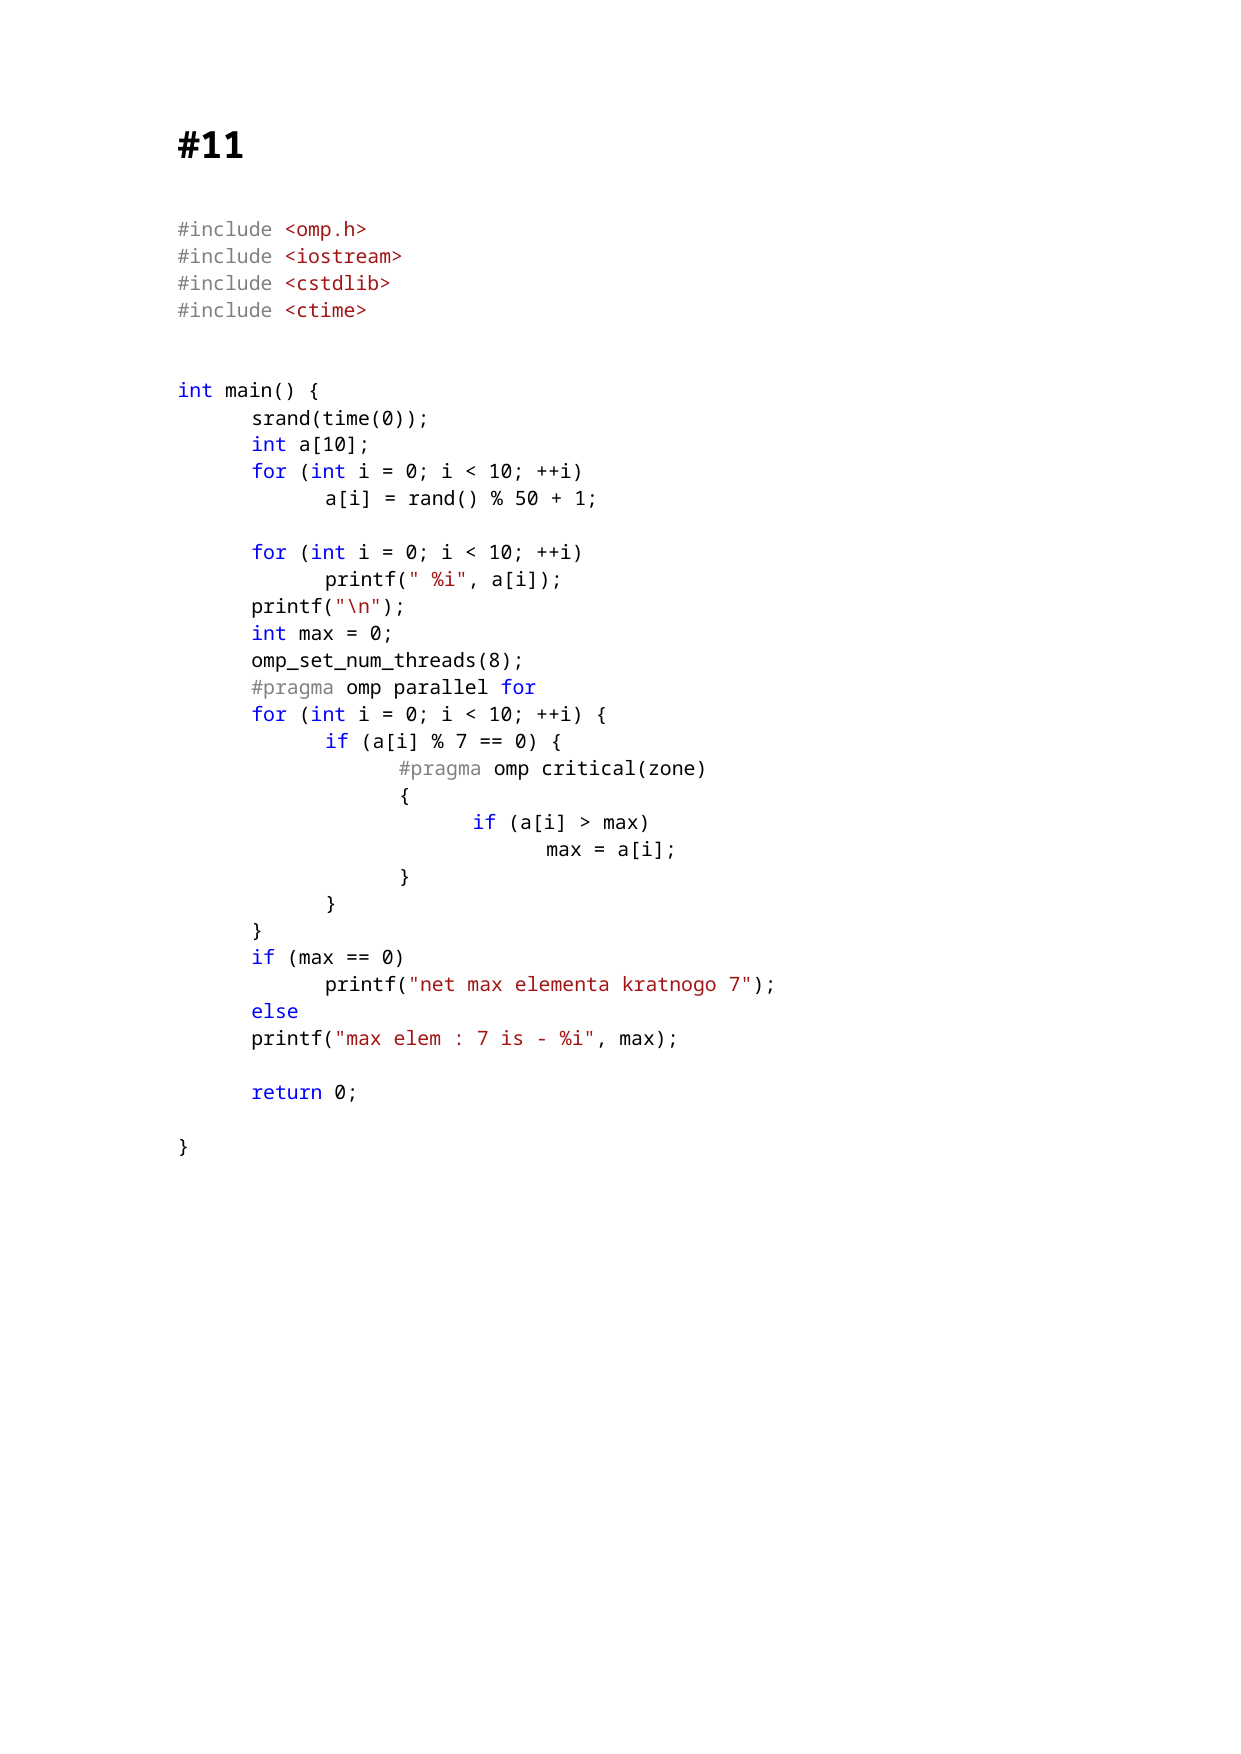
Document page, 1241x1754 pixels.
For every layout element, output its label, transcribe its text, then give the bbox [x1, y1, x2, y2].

text a[i] = rand() % 50 + 1; [177, 485, 1152, 512]
text } [177, 916, 1152, 943]
text } [177, 889, 1152, 916]
text for (int i = 0; i < 10; ++i) [177, 458, 1152, 485]
text int a[10]; [177, 431, 1152, 458]
text #include <omp.h> [177, 215, 1152, 242]
text } [177, 1132, 1152, 1159]
text int max = 0; [177, 619, 1152, 647]
text } [177, 862, 1152, 889]
text printf(" %i", a[i]); [177, 566, 1152, 593]
text #pragma omp critical(zone) [177, 754, 1152, 781]
text omp_set_num_threads(8); [177, 647, 1152, 673]
text printf("\n"); [177, 593, 1152, 619]
text printf("net max elementa kratnogo 7"); [177, 970, 1152, 997]
text { [177, 781, 1152, 808]
text for (int i = 0; i < 10; ++i) { [177, 701, 1152, 727]
text else [177, 997, 1152, 1024]
text #pragma omp parallel for [177, 673, 1152, 701]
text if (a[i] % 7 == 0) { [177, 727, 1152, 754]
text #include <cstdlib> [177, 269, 1152, 296]
text #11 [177, 118, 1152, 169]
text printf("max elem : 7 is - %i", max); [177, 1024, 1152, 1051]
text int main() { [177, 377, 1152, 404]
text srand(time(0)); [177, 404, 1152, 431]
text for (int i = 0; i < 10; ++i) [177, 539, 1152, 566]
text return 0; [177, 1078, 1152, 1105]
text #include <iostream> [177, 242, 1152, 269]
text if (a[i] > max) [177, 808, 1152, 835]
text max = a[i]; [177, 835, 1152, 862]
text if (max == 0) [177, 943, 1152, 970]
text #include <ctime> [177, 296, 1152, 323]
